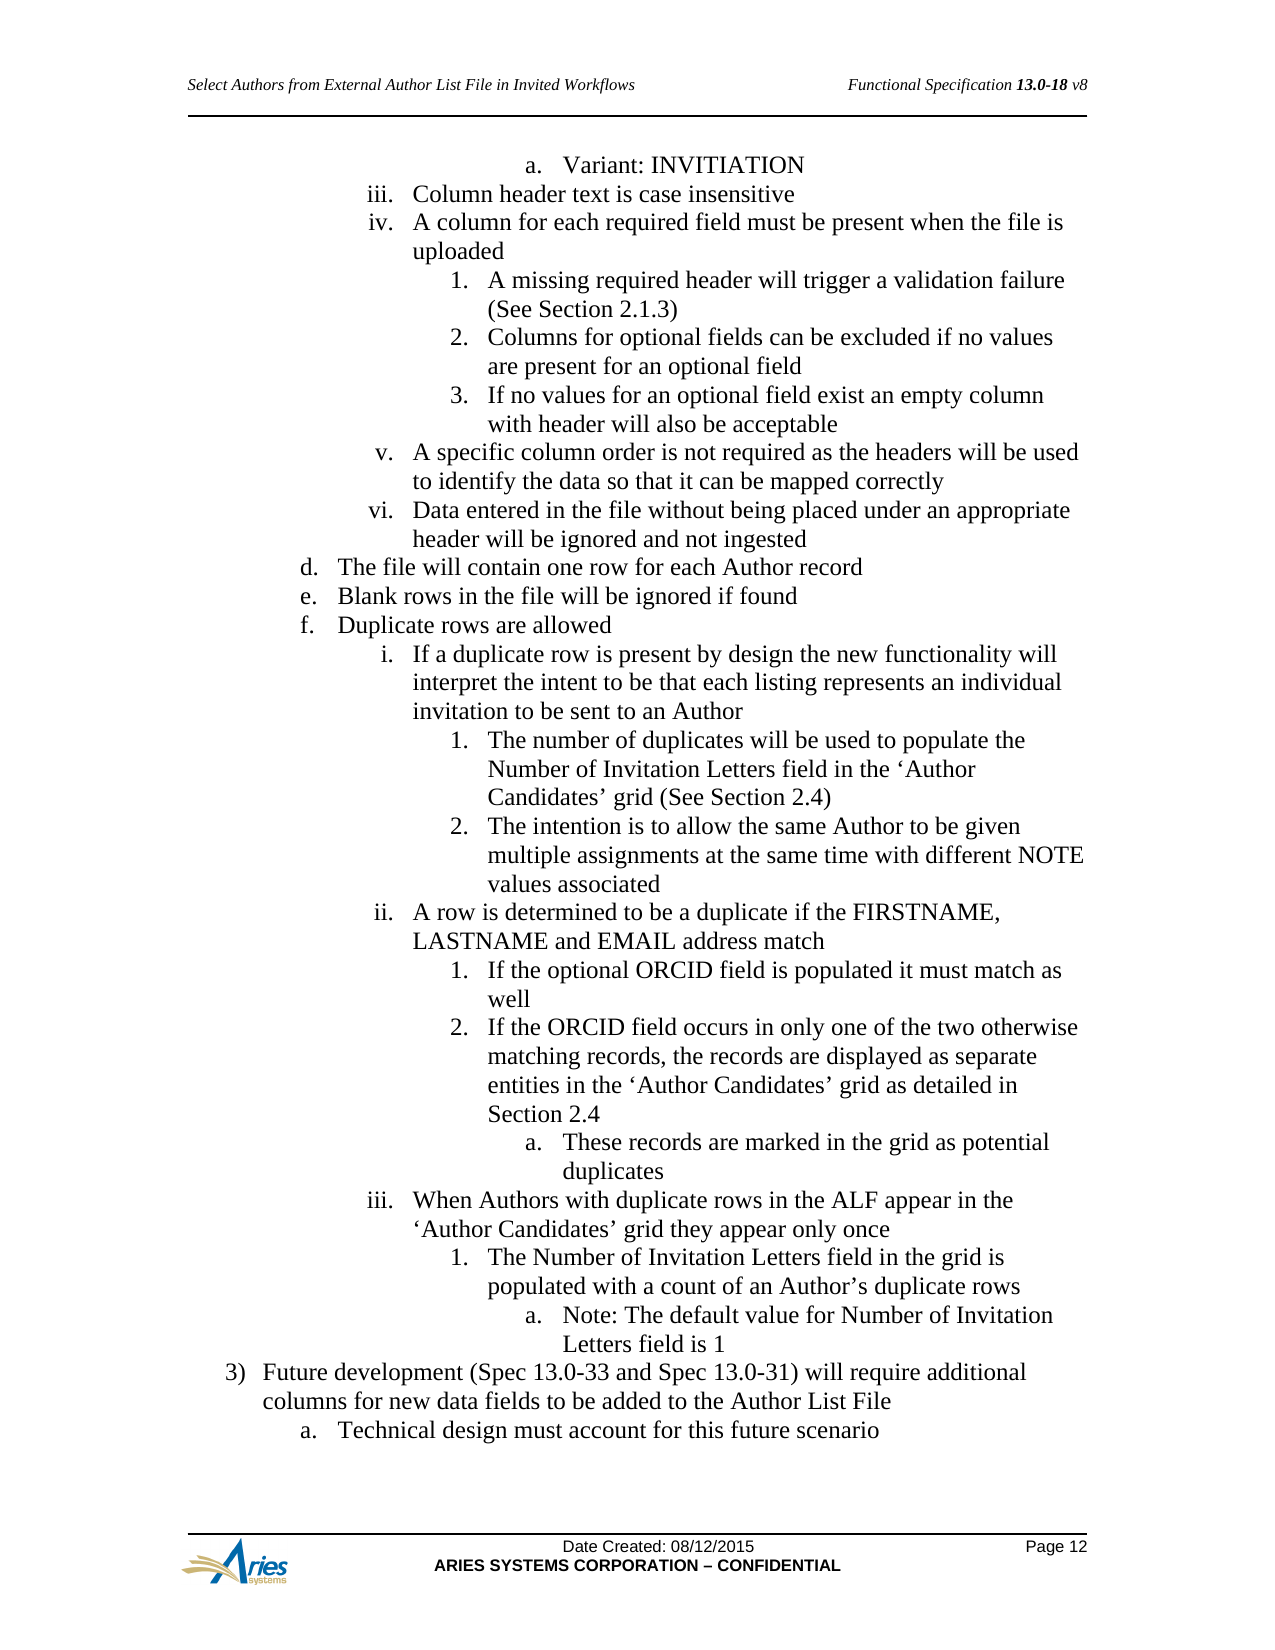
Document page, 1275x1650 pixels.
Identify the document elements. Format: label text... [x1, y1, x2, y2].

list A row is determined to be a duplicate if the FIRSTNAME, LASTNAME and EMAIL address match [394, 897, 1087, 955]
list The Number of Invitation Letters field in the grid is populated with a count of an Author’s duplicate rows [450, 1242, 1087, 1300]
list Future development (Spec 13.0-33 and Spec 13.0-31) will require additional columns for new data fields to be added to the Author List File [225, 1357, 1087, 1415]
list The intention is to allow the same Author to be given multiple assignments at the same time with different NOTE values associated [450, 811, 1087, 897]
list Technical design must account for this future scenario [300, 1415, 1087, 1444]
list Data entered in the file without being placed under an appropriate header will be ignored and not ingested [394, 495, 1087, 552]
list The file will contain one row for each Author record [300, 552, 1087, 581]
list A column for each required field must be present when the file is uploaded [394, 207, 1087, 265]
list Column header text is case insensitive [394, 179, 1087, 207]
list Note: The default value for Number of Invitation Letters field is 1 [525, 1300, 1087, 1357]
list A missing required header will trigger a validation failure (See Section 2.1.3) [450, 265, 1087, 322]
picture [181, 1538, 288, 1585]
list The number of duplicates will be used to populate the Number of Invitation Letters field in the ‘Author Candidates’ grid (See Section 2.4) [450, 725, 1087, 811]
list Variant: INVITIATION [525, 150, 1087, 179]
list If a duplicate row is present by design the new functionality will interpret the intent to be that each listing represents an individual invitation to be sent to an Author [394, 639, 1087, 725]
list If the ORCID field occurs in only one of the two otherwise matching records, the records are displayed as separate entities in the ‘Author Candidates’ grid as detailed in Section 2.4 [450, 1012, 1087, 1127]
list These records are marked in the grid as potential duplicates [525, 1127, 1087, 1185]
list If no values for an optional field exist an empty column with header will also be acceptable [450, 380, 1087, 437]
list Duplicate rows are allowed [300, 610, 1087, 639]
list Columns for optional fields can be excluded if no values are present for an optional field [450, 322, 1087, 380]
list A specific column order is not required as the headers will be used to identify the data so that it can be mapped correctly [394, 437, 1087, 495]
list When Authors with duplicate rows in the ALF appear in the ‘Author Candidates’ grid they appear only once [394, 1185, 1087, 1242]
list Blank rows in the file will be ignored if found [300, 581, 1087, 610]
list If the optional ORCID field is populated it must match as well [450, 955, 1087, 1012]
